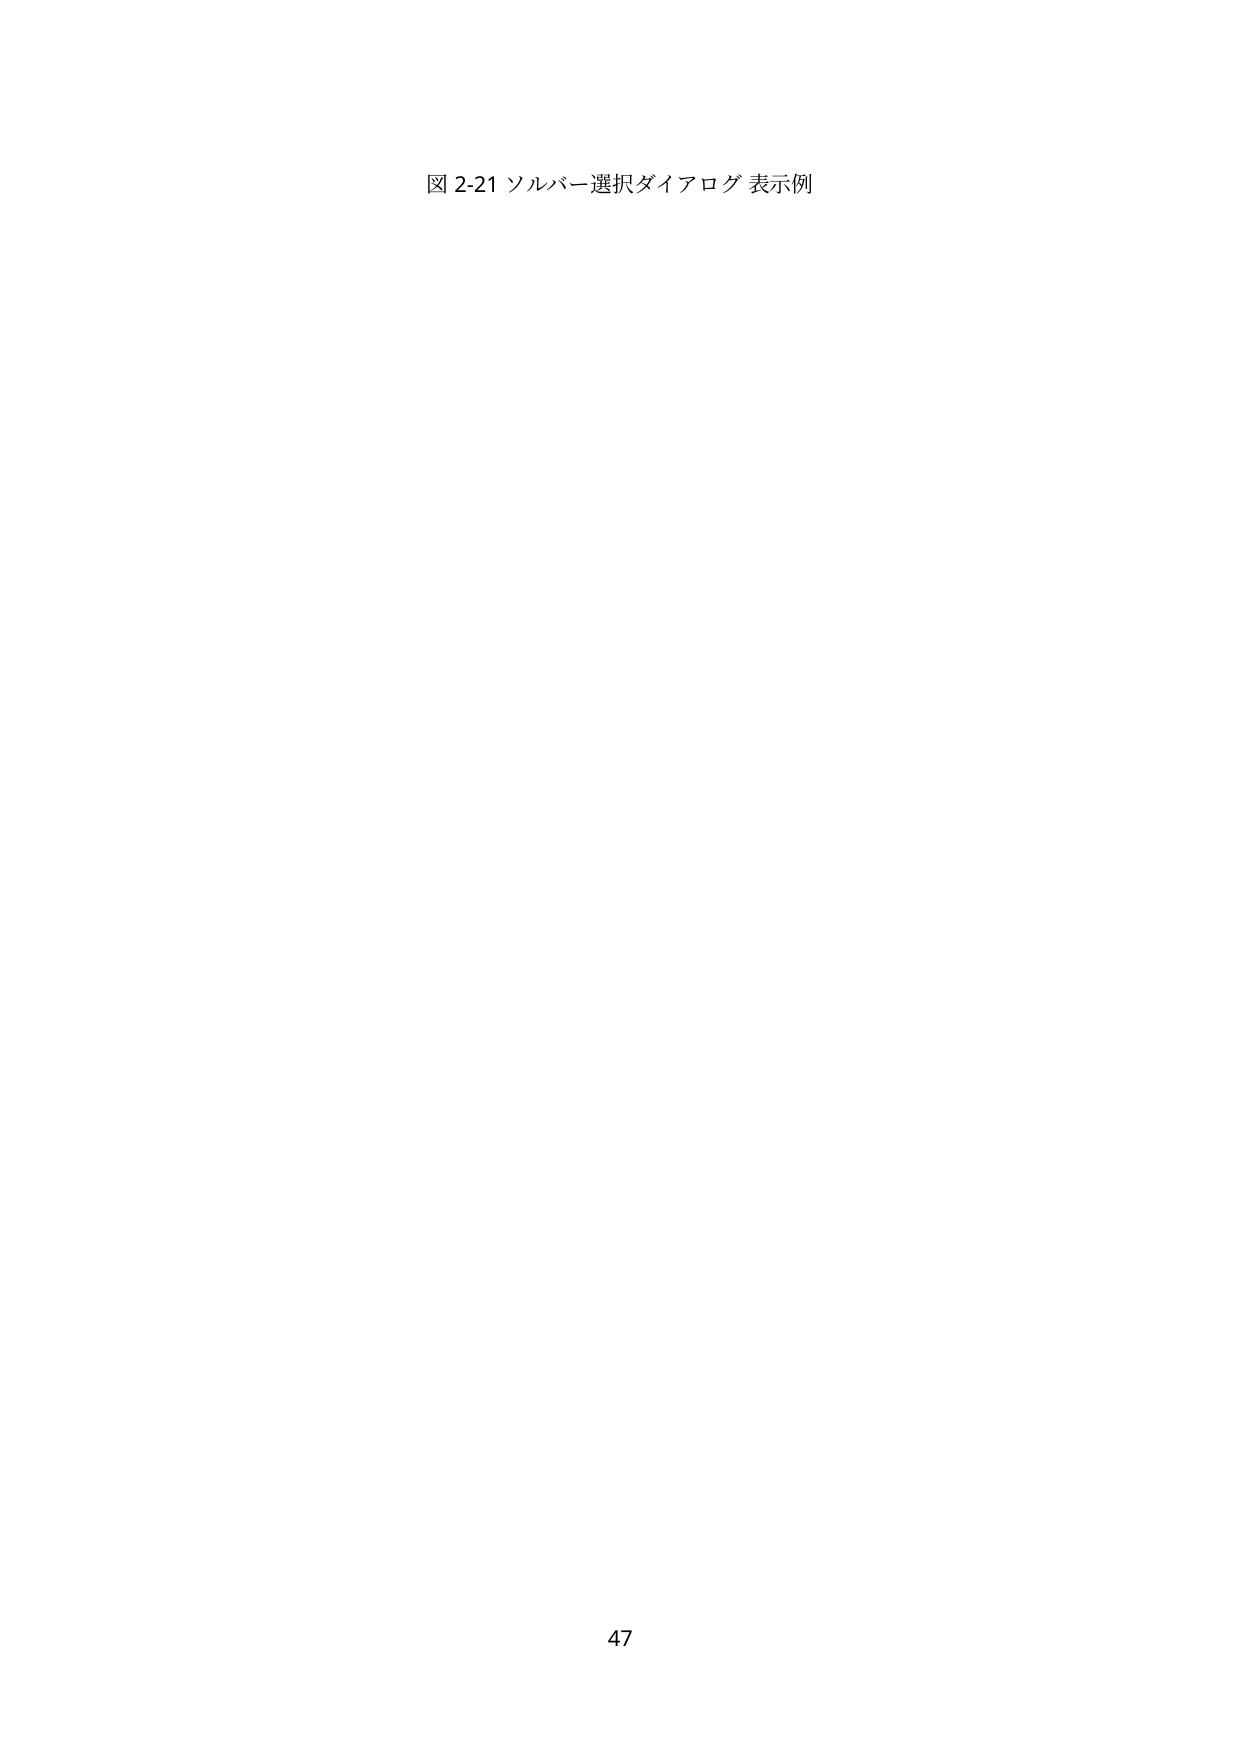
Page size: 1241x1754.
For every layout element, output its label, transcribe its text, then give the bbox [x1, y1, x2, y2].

text 図 2-21 ソルバー選択ダイアログ 表示例 [177, 164, 1063, 202]
